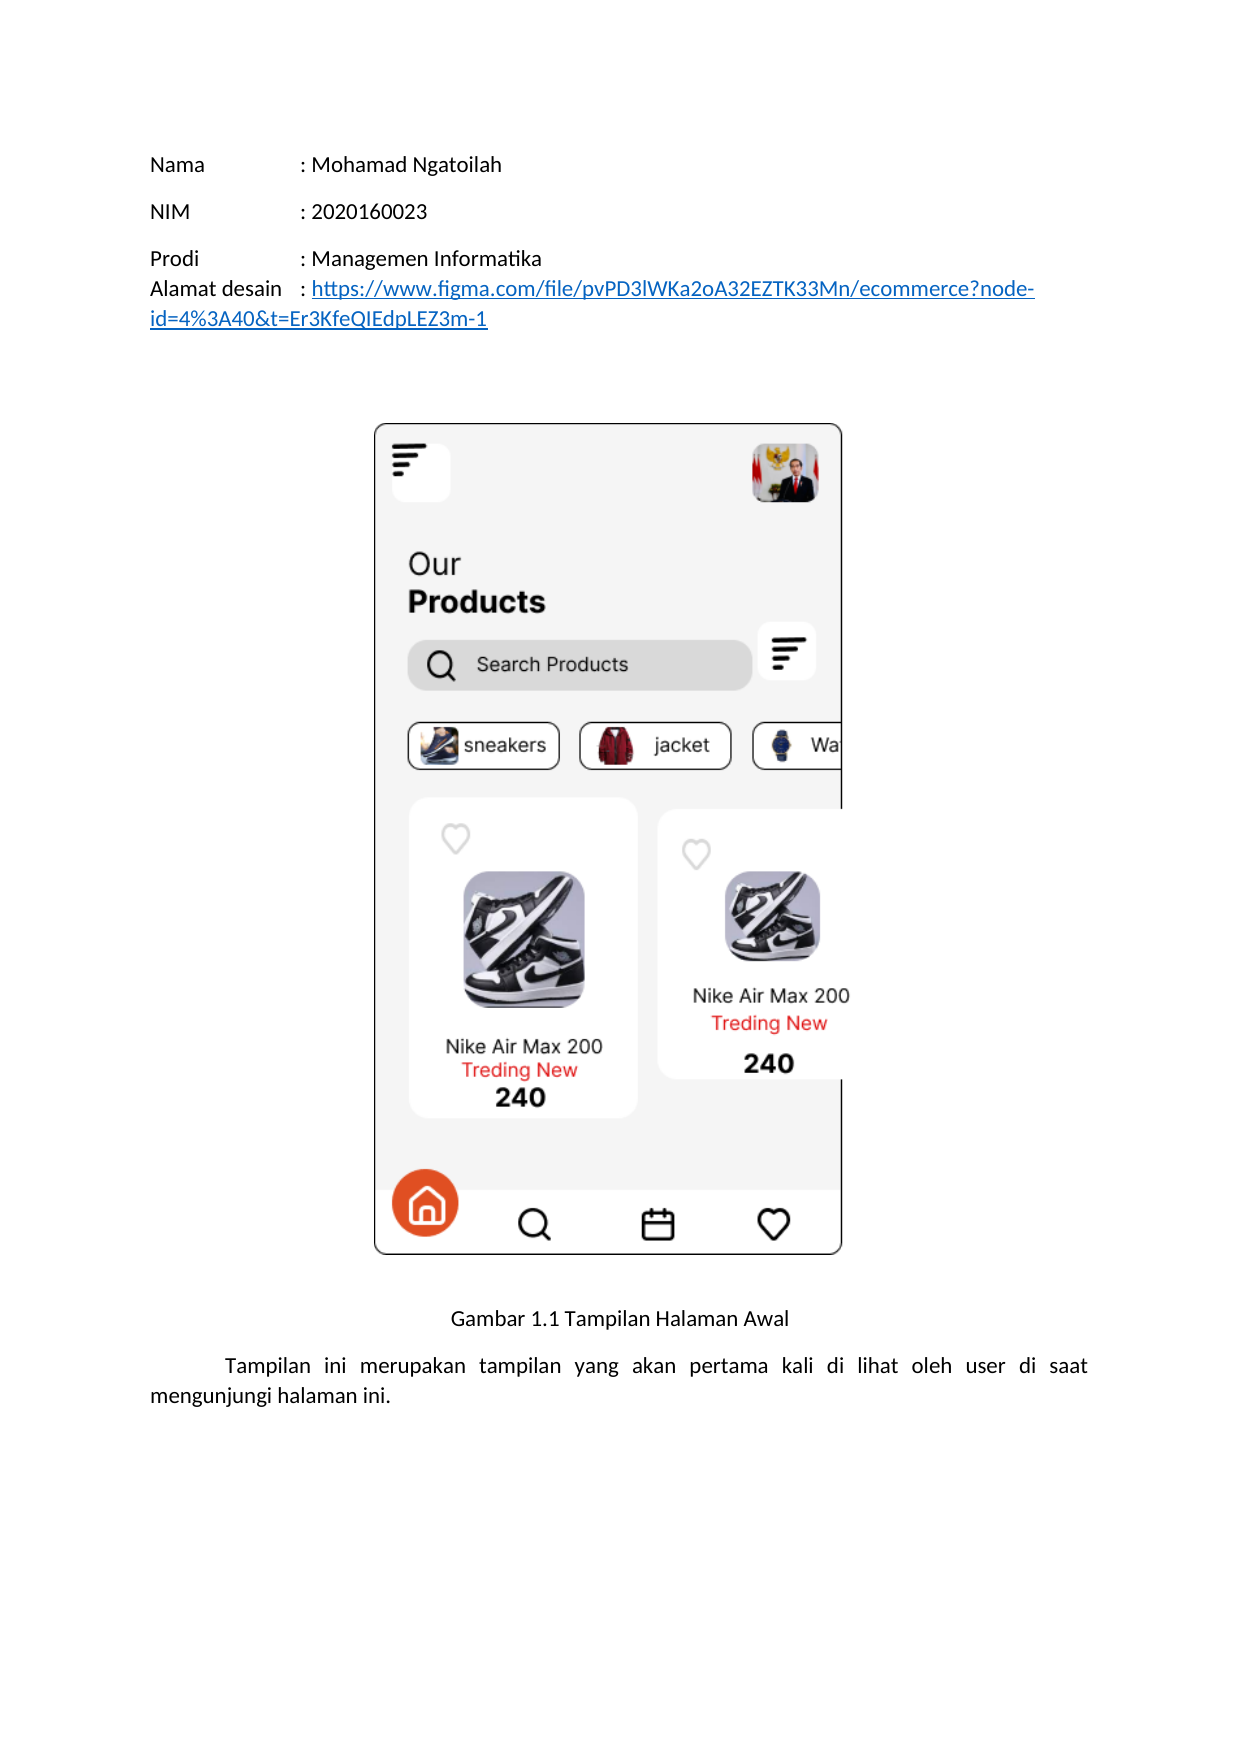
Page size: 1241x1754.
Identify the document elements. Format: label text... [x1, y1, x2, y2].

text NIM : 2020160023 [150, 197, 1090, 225]
text Nama : Mohamad Ngatoilah [150, 150, 1090, 178]
text Tampilan ini merupakan tampilan yang akan pertama kali di lihat oleh user di saat mengunjungi halaman ini. [150, 1351, 1090, 1409]
text Prodi : Managemen Informatika Alamat desain : https://www.figma.com/file/pvPD3lWKa2oA32EZTK33Mn/ecommerce?node-id=4%3A40&t=Er3KfeQIEdpLEZ3m-1 [150, 244, 1090, 332]
text Gambar 1.1 Tampilan Halaman Awal [150, 1304, 1090, 1332]
picture [374, 423, 867, 1255]
